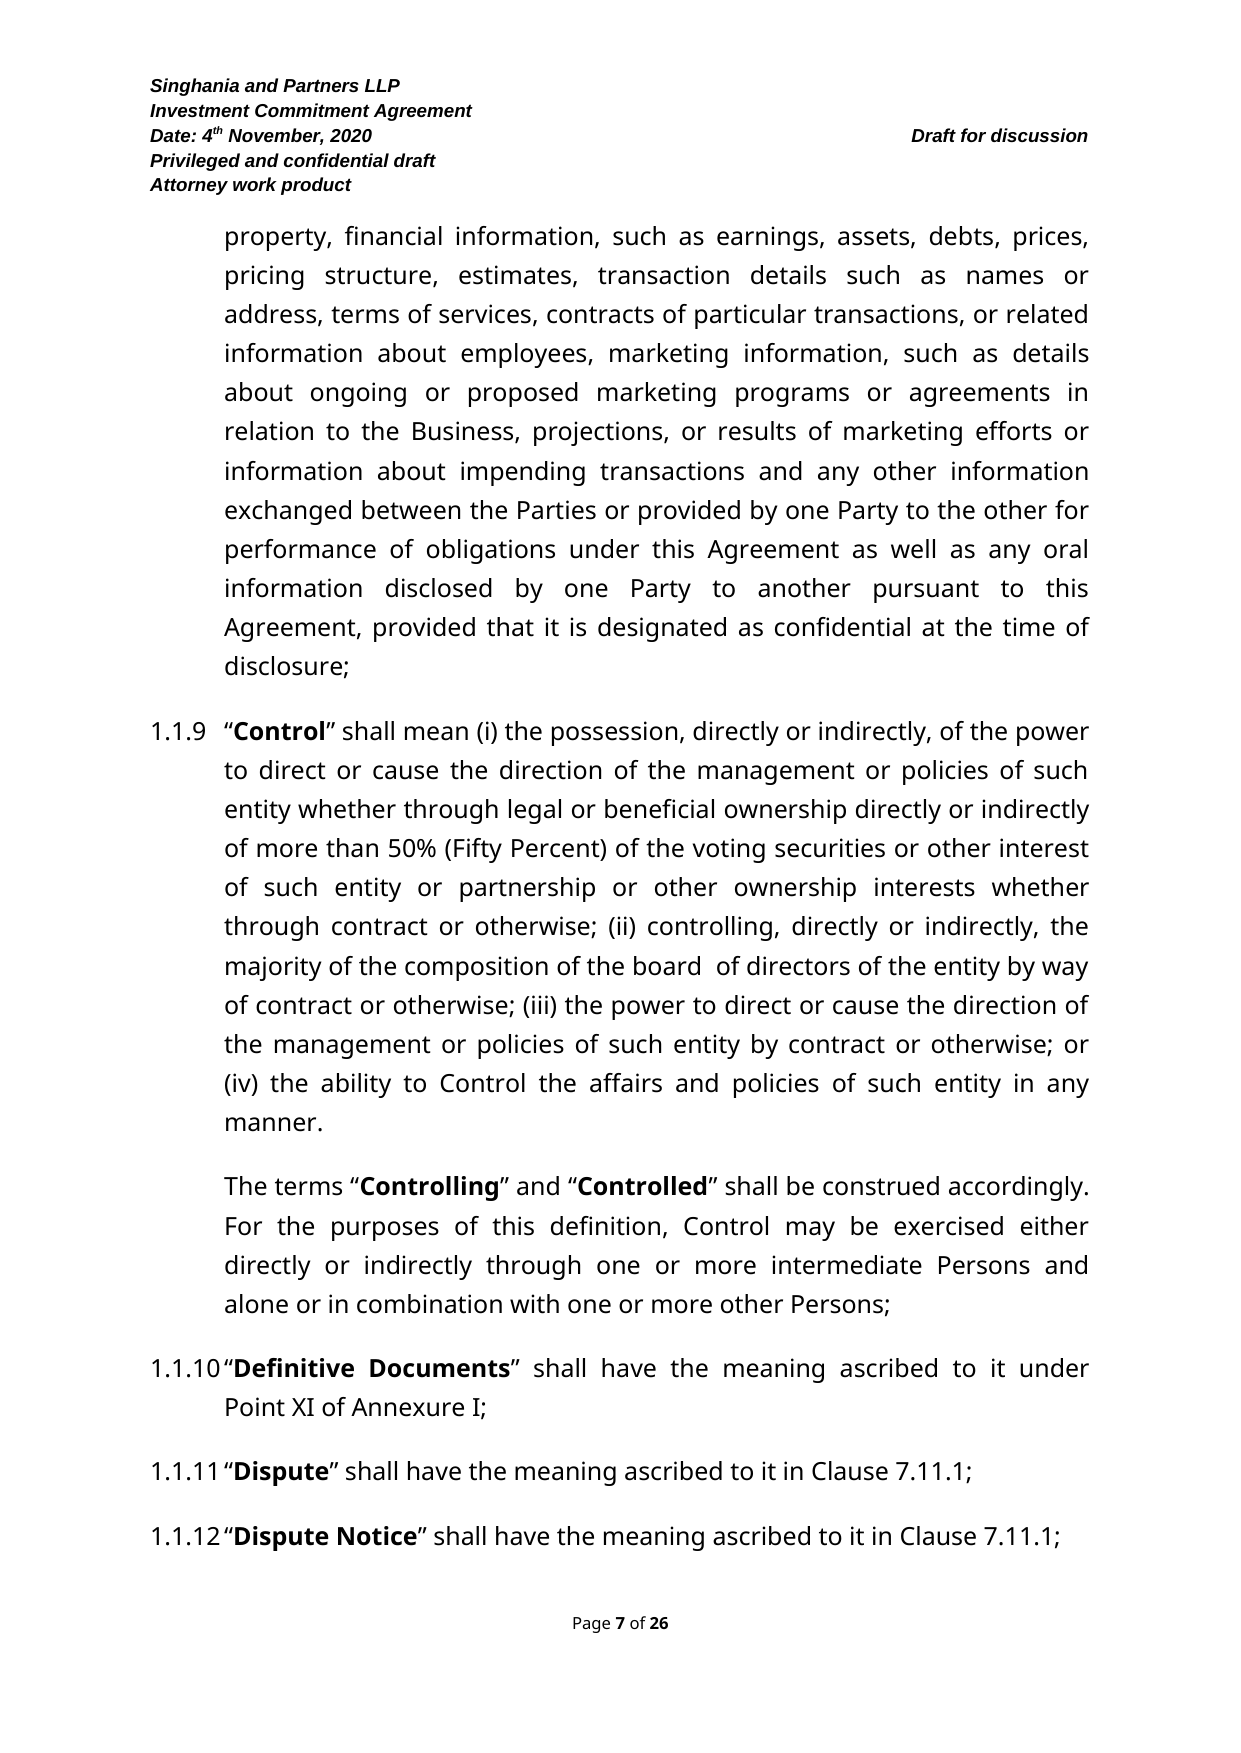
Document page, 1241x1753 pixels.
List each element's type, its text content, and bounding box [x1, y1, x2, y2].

text The terms “Controlling” and “Controlled” shall be construed accordingly. For the purposes of this definition, Control may be exercised either directly or indirectly through one or more intermediate Persons and alone or in combination with one or more other Persons; [224, 1169, 1090, 1321]
list “Control” shall mean (i) the possession, directly or indirectly, of the power to direct or cause the direction of the management or policies of such entity whether through legal or beneficial ownership directly or indirectly of more than 50% (Fifty Percent) of the voting securities or other interest of such entity or partnership or other ownership interests whether through contract or otherwise; (ii) controlling, directly or indirectly, the majority of the composition of the board of directors of the entity by way of contract or otherwise; (iii) the power to direct or cause the direction of the management or policies of such entity by contract or otherwise; or (iv) the ability to Control the affairs and policies of such entity in any manner. [150, 713, 1090, 1139]
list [150, 218, 1090, 683]
list “Definitive Documents” shall have the meaning ascribed to it under Point XI of Annexure I; [150, 1351, 1090, 1424]
list “Dispute Notice” shall have the meaning ascribed to it in Clause 7.11.1; [150, 1518, 1090, 1552]
list “Dispute” shall have the meaning ascribed to it in Clause 7.11.1; [150, 1454, 1090, 1488]
